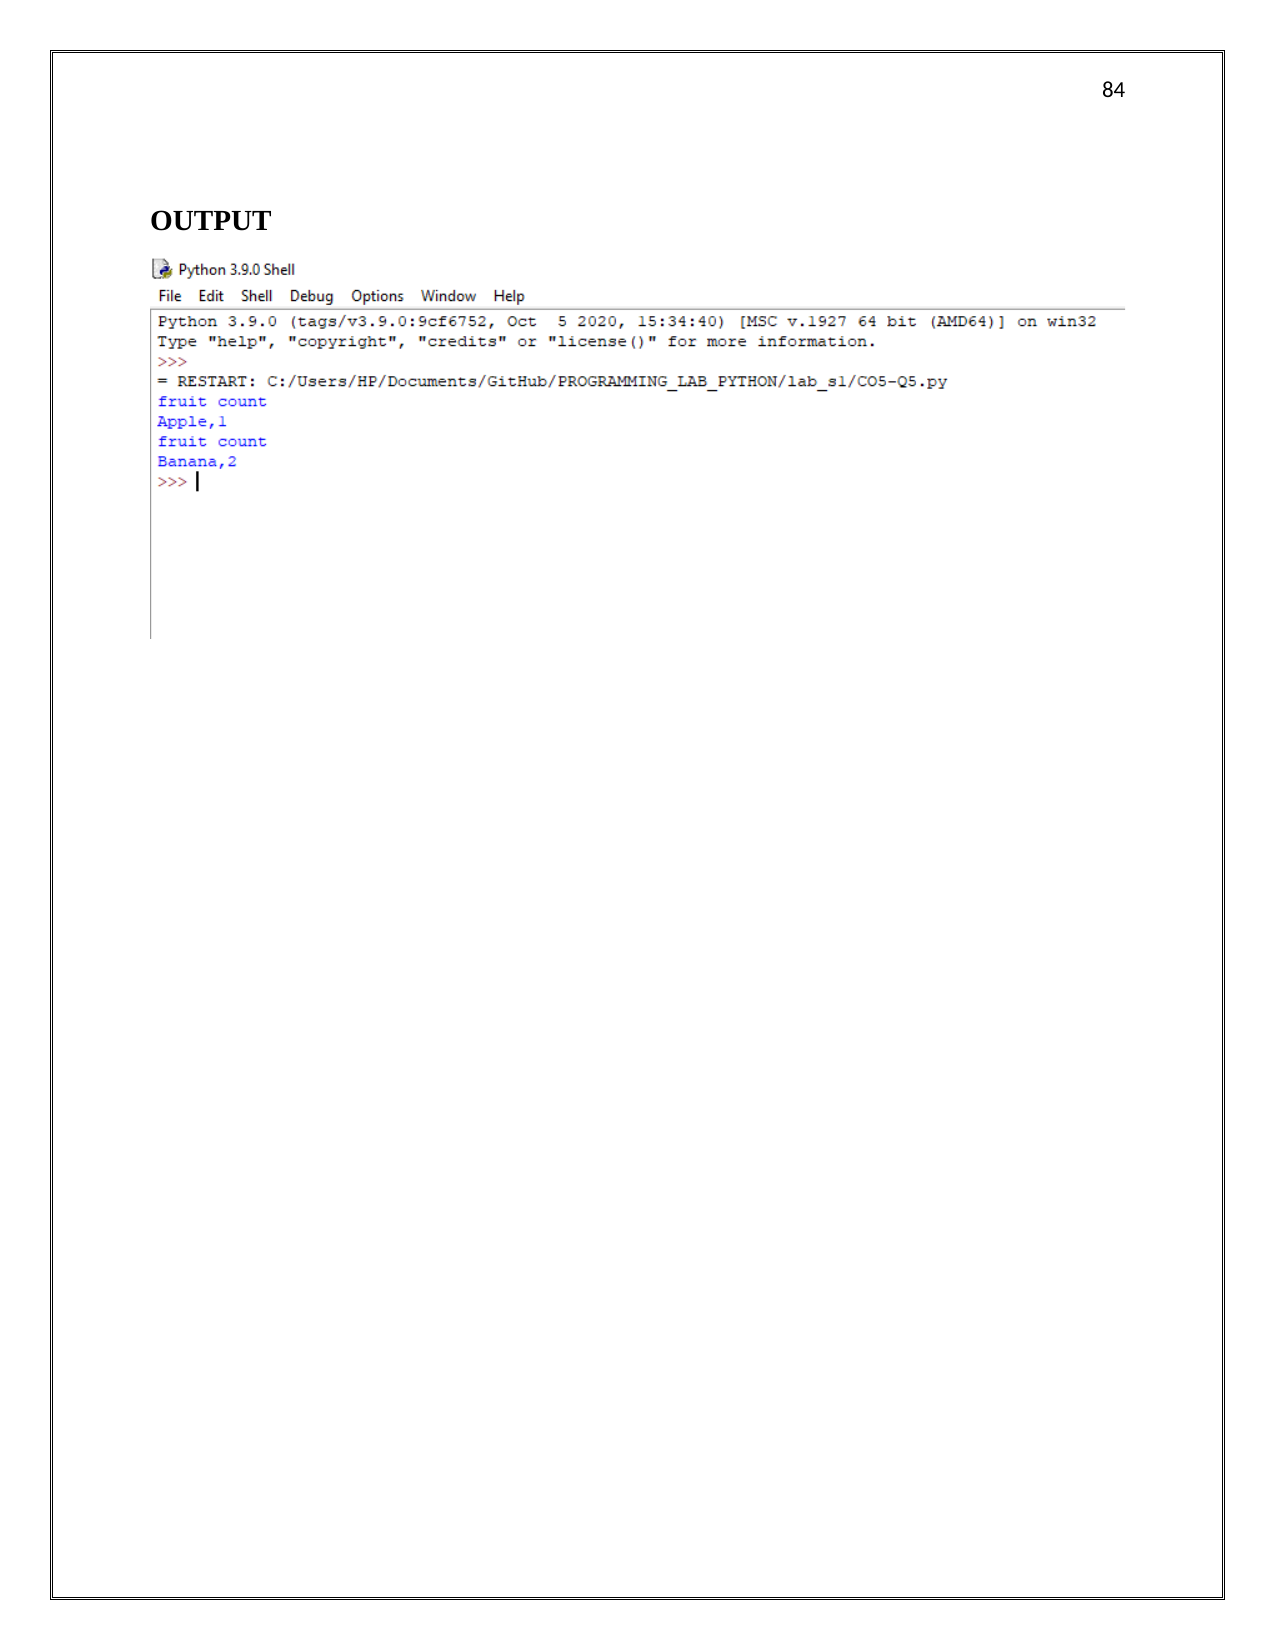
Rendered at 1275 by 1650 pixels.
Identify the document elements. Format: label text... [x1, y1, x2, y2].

text OUTPUT [150, 203, 1125, 236]
picture [150, 255, 1125, 639]
